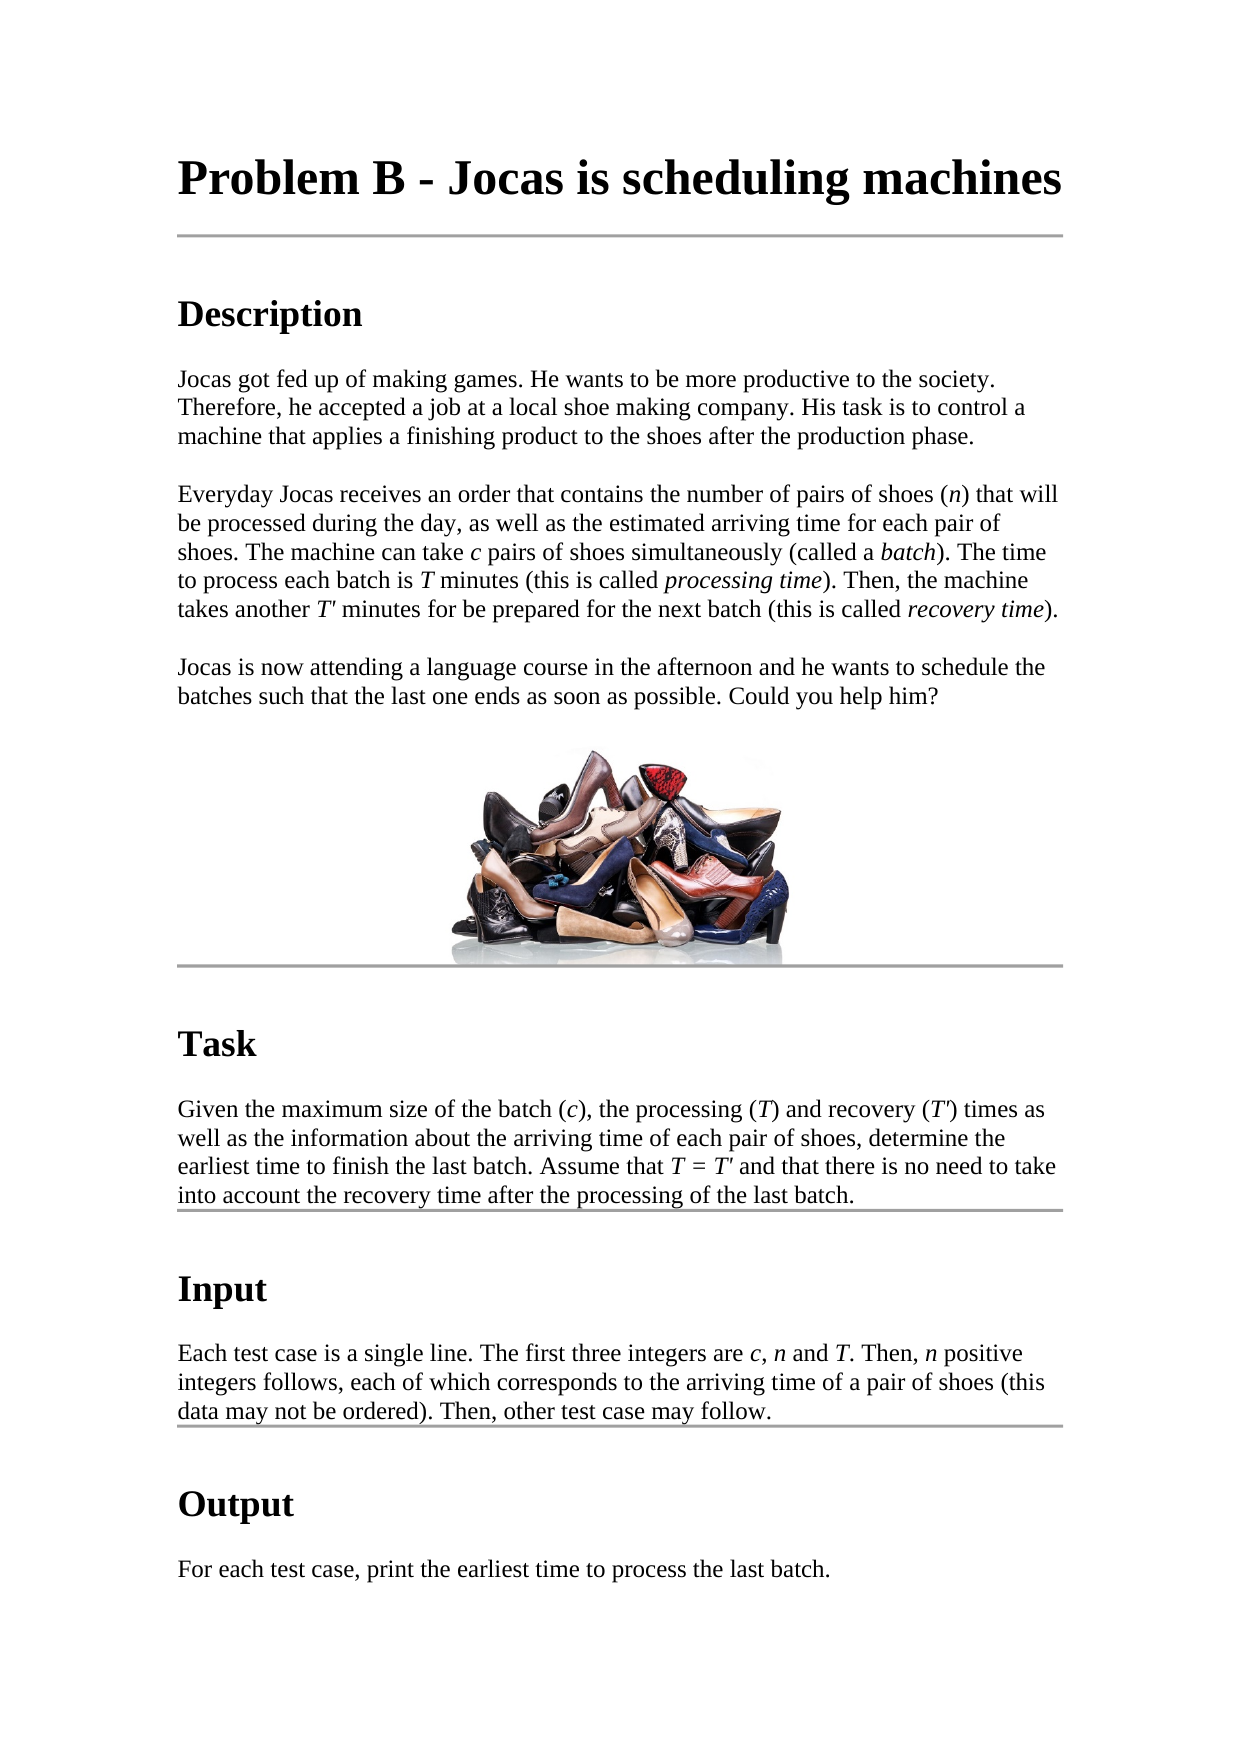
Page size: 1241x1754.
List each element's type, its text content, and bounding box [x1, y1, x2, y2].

text Input [177, 1266, 1063, 1309]
text Everyday Jocas receives an order that contains the number of pairs of shoes (n) that will be processed during the day, as well as the estimated arriving time for each pair of shoes. The machine can take c pairs of shoes simultaneously (called a batch). The time to process each batch is T minutes (this is called processing time). Then, the machine takes another T' minutes for be prepared for the next batch (this is called recovery time). [177, 479, 1063, 623]
text For each test case, print the earliest time to process the last batch. [177, 1554, 1063, 1583]
text Jocas is now attending a language course in the afternoon and he wants to schedule the batches such that the last one ends as soon as possible. Could you help him? [177, 652, 1063, 709]
text Task [177, 1022, 1063, 1065]
picture [445, 738, 795, 964]
text Output [177, 1482, 1063, 1525]
text Description [177, 291, 1063, 334]
text Given the maximum size of the batch (c), the processing (T) and recovery (T') times as well as the information about the arriving time of each pair of shoes, determine the earliest time to finish the last batch. Assume that T = T' and that there is no need to take into account the recovery time after the processing of the last batch. [177, 1094, 1063, 1208]
text Jocas got fed up of making games. He wants to be more productive to the society. Therefore, he accepted a job at a local shoe making company. His task is to control a machine that applies a finishing product to the shoes after the production phase. [177, 364, 1063, 450]
text Each test case is a single line. The first three integers are c, n and T. Then, n positive integers follows, each of which corresponds to the arriving time of a pair of shoes (this data may not be ordered). Then, other test case may follow. [177, 1338, 1063, 1424]
text Problem B - Jocas is scheduling machines [177, 148, 1063, 205]
